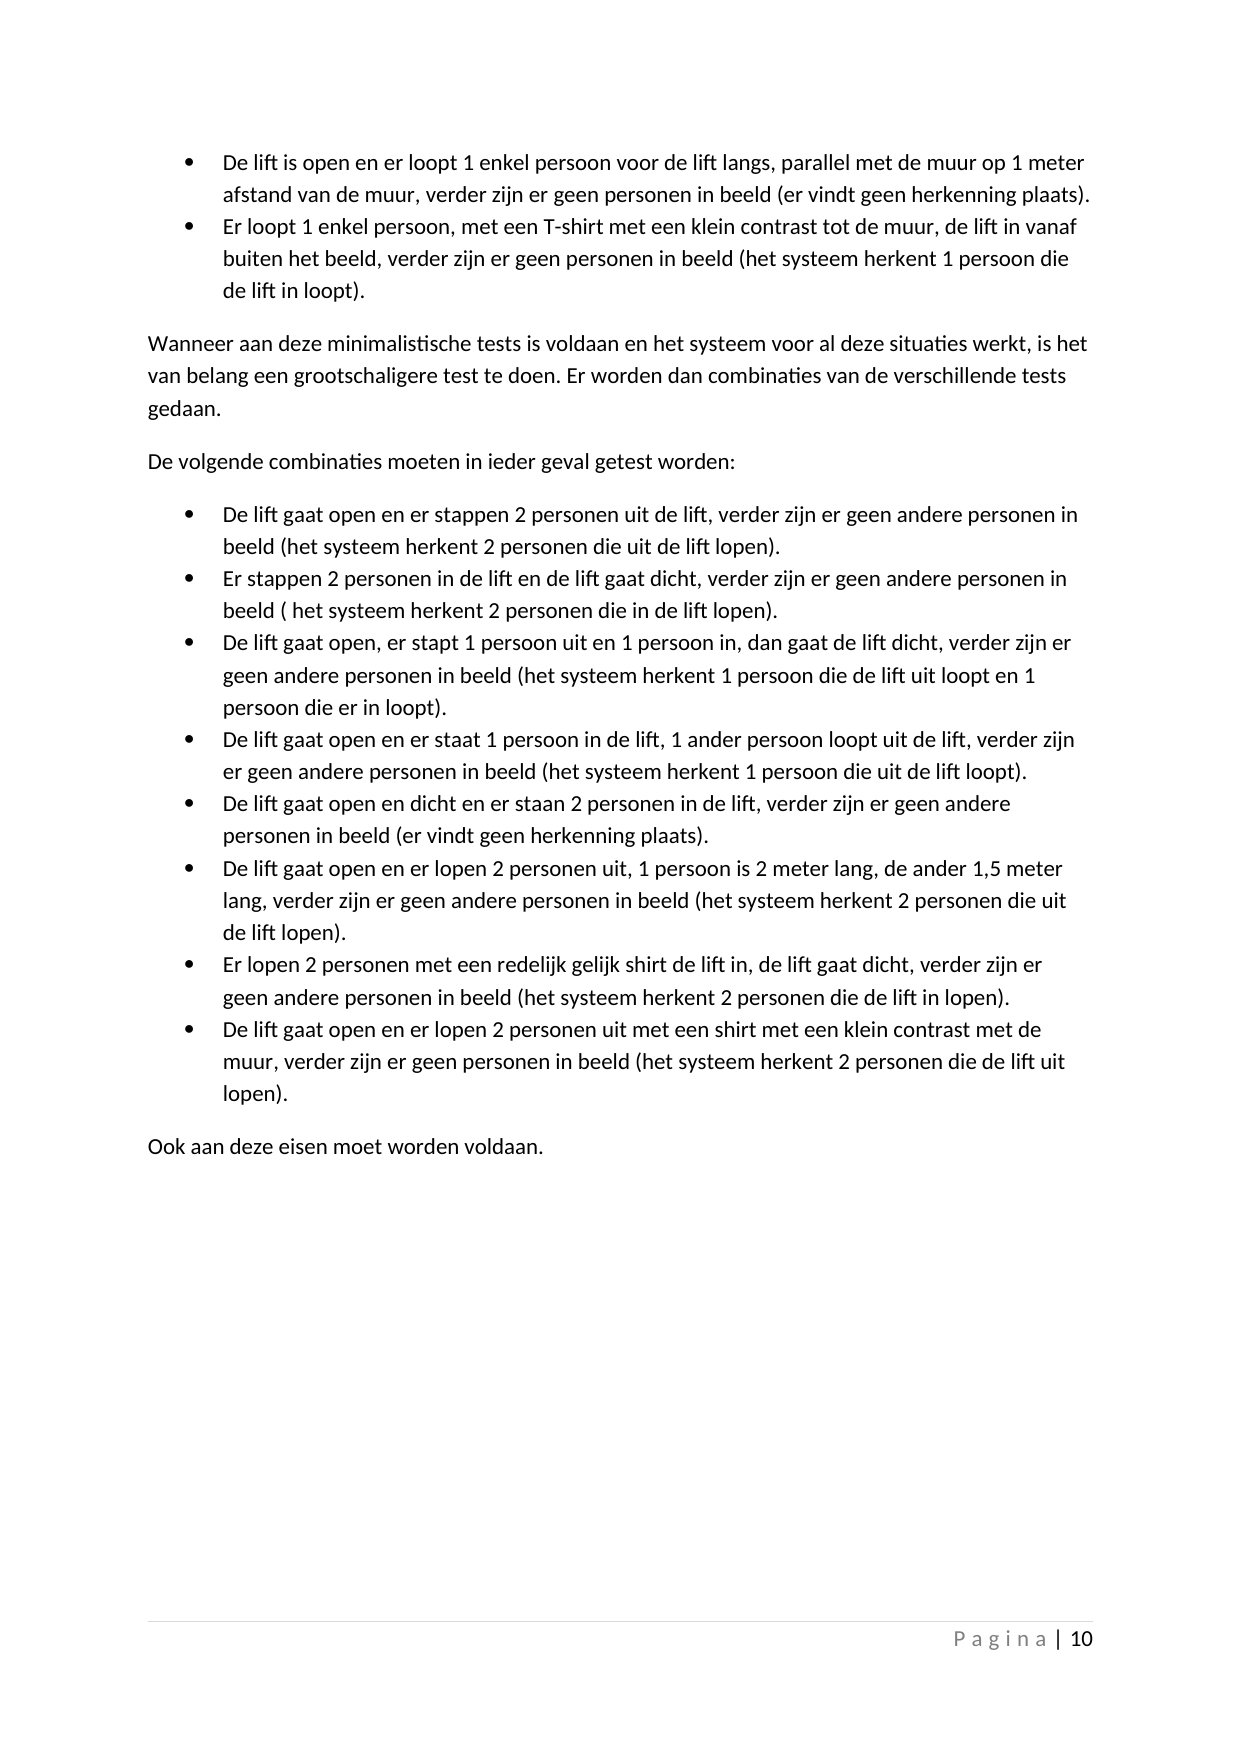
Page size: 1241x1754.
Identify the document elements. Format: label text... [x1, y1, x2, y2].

list De lift gaat open en er staat 1 persoon in de lift, 1 ander persoon loopt uit de lift, verder zijn er geen andere personen in beeld (het systeem herkent 1 persoon die uit de lift loopt). [185, 725, 1093, 785]
list De lift gaat open en dicht en er staan 2 personen in de lift, verder zijn er geen andere personen in beeld (er vindt geen herkenning plaats). [185, 789, 1093, 850]
list Er loopt 1 enkel persoon, met een T-shirt met een klein contrast tot de muur, de lift in vanaf buiten het beeld, verder zijn er geen personen in beeld (het systeem herkent 1 persoon die de lift in loopt). [185, 212, 1093, 304]
list De lift gaat open en er lopen 2 personen uit, 1 persoon is 2 meter lang, de ander 1,5 meter lang, verder zijn er geen andere personen in beeld (het systeem herkent 2 personen die uit de lift lopen). [185, 854, 1093, 946]
text Ook aan deze eisen moet worden voldaan. [148, 1132, 1093, 1160]
list De lift gaat open, er stapt 1 persoon uit en 1 persoon in, dan gaat de lift dicht, verder zijn er geen andere personen in beeld (het systeem herkent 1 persoon die de lift uit loopt en 1 persoon die er in loopt). [185, 628, 1093, 721]
list Er stappen 2 personen in de lift en de lift gaat dicht, verder zijn er geen andere personen in beeld ( het systeem herkent 2 personen die in de lift lopen). [185, 564, 1093, 624]
list Er lopen 2 personen met een redelijk gelijk shirt de lift in, de lift gaat dicht, verder zijn er geen andere personen in beeld (het systeem herkent 2 personen die de lift in lopen). [185, 950, 1093, 1011]
list De lift gaat open en er stappen 2 personen uit de lift, verder zijn er geen andere personen in beeld (het systeem herkent 2 personen die uit de lift lopen). [185, 500, 1093, 560]
list De lift is open en er loopt 1 enkel persoon voor de lift langs, parallel met de muur op 1 meter afstand van de muur, verder zijn er geen personen in beeld (er vindt geen herkenning plaats). [185, 148, 1093, 208]
list De lift gaat open en er lopen 2 personen uit met een shirt met een klein contrast met de muur, verder zijn er geen personen in beeld (het systeem herkent 2 personen die de lift uit lopen). [185, 1015, 1093, 1107]
text De volgende combinaties moeten in ieder geval getest worden: [148, 447, 1093, 475]
text Wanneer aan deze minimalistische tests is voldaan en het systeem voor al deze situaties werkt, is het van belang een grootschaligere test te doen. Er worden dan combinaties van de verschillende tests gedaan. [148, 329, 1093, 422]
